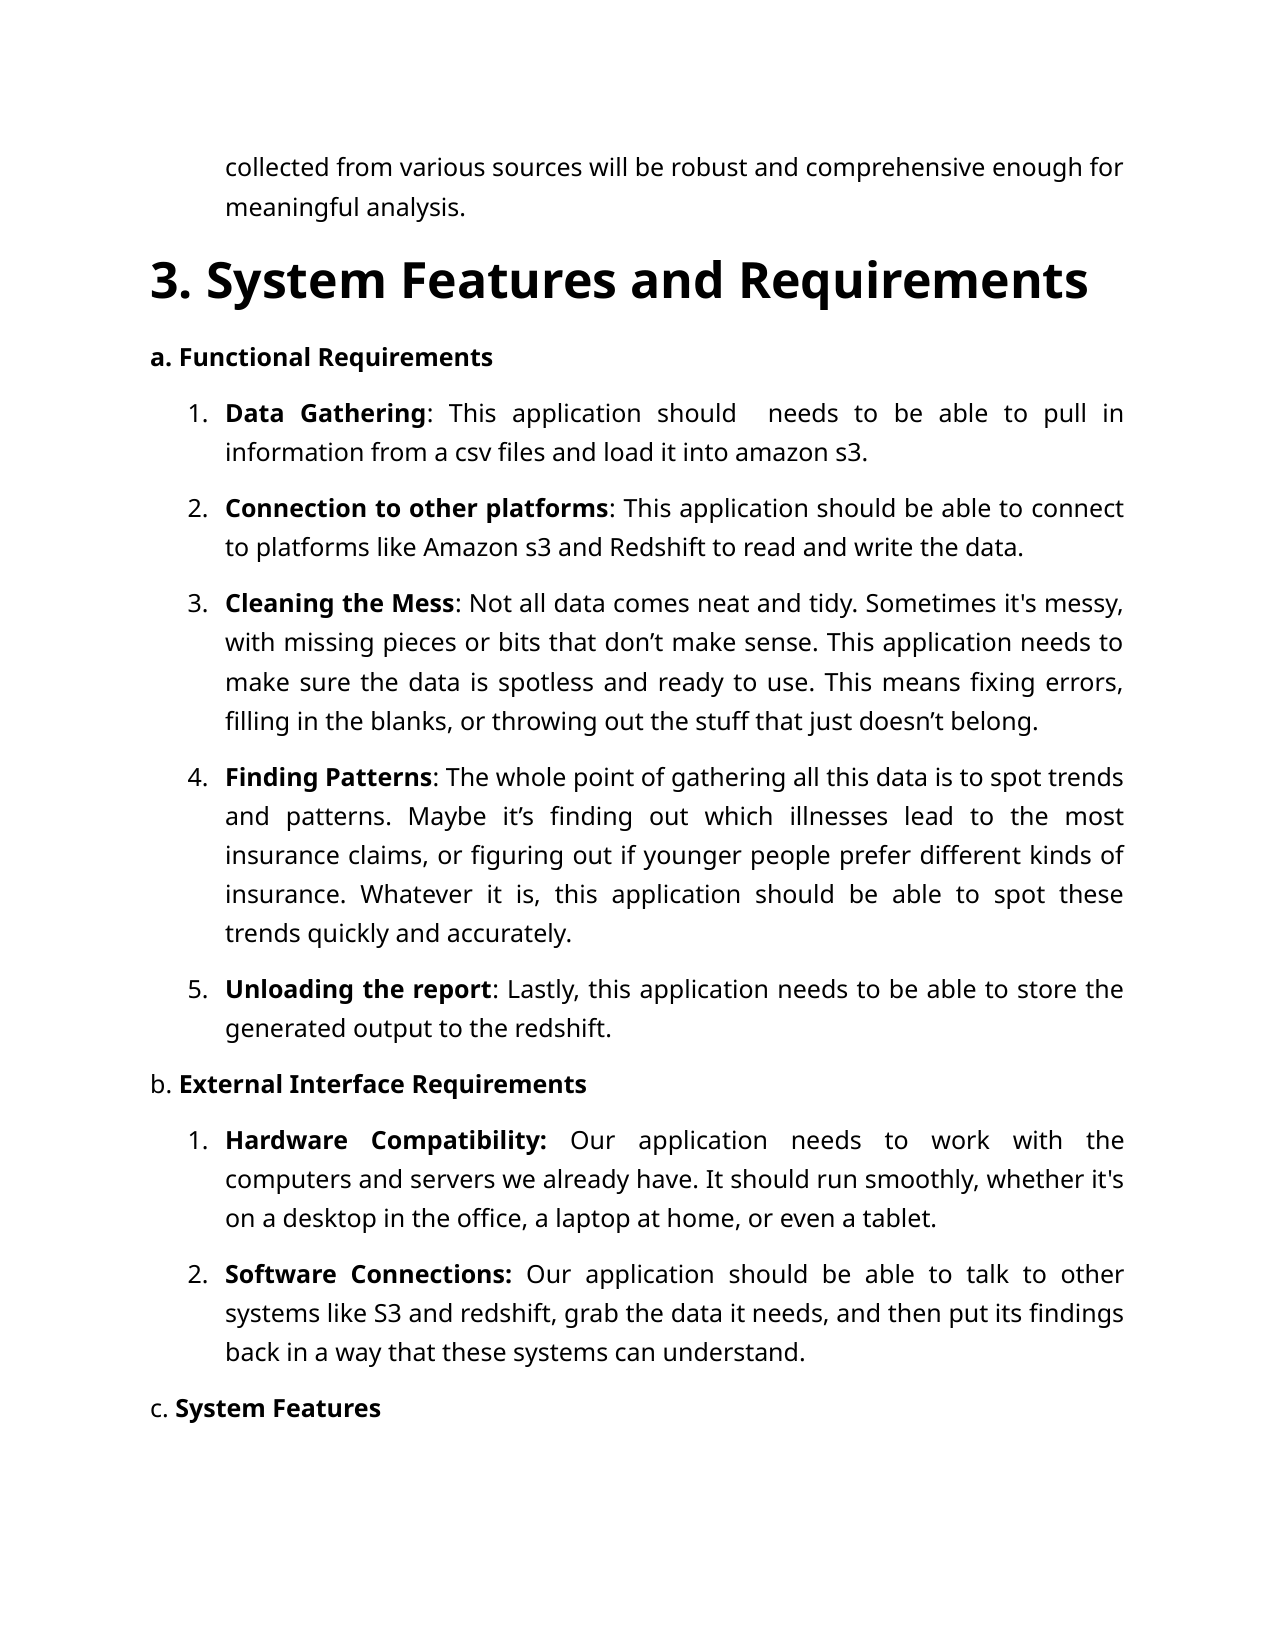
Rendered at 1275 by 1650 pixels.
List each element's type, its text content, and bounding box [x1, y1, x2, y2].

text a. Functional Requirements [150, 340, 1125, 374]
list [187, 150, 1125, 223]
list Cleaning the Mess: Not all data comes neat and tidy. Sometimes it's messy, with missing pieces or bits that don’t make sense. This application needs to make sure the data is spotless and ready to use. This means fixing errors, filling in the blanks, or throwing out the stuff that just doesn’t belong. [187, 586, 1125, 737]
list Finding Patterns: The whole point of gathering all this data is to spot trends and patterns. Maybe it’s finding out which illnesses lead to the most insurance claims, or figuring out if younger people prefer different kinds of insurance. Whatever it is, this application should be able to spot these trends quickly and accurately. [187, 759, 1125, 950]
text 3. System Features and Requirements [150, 245, 1125, 313]
list Connection to other platforms: This application should be able to connect to platforms like Amazon s3 and Redshift to read and write the data. [187, 491, 1125, 564]
list Hardware Compatibility: Our application needs to work with the computers and servers we already have. It should run smoothly, whether it's on a desktop in the office, a laptop at home, or even a tablet. [187, 1122, 1125, 1235]
list Data Gathering: This application should needs to be able to pull in information from a csv files and load it into amazon s3. [187, 396, 1125, 469]
text b. External Interface Requirements [150, 1067, 1125, 1101]
list Software Connections: Our application should be able to talk to other systems like S3 and redshift, grab the data it needs, and then put its findings back in a way that these systems can understand. [187, 1257, 1125, 1369]
list Unloading the report: Lastly, this application needs to be able to store the generated output to the redshift. [187, 972, 1125, 1045]
text c. System Features [150, 1391, 1125, 1425]
